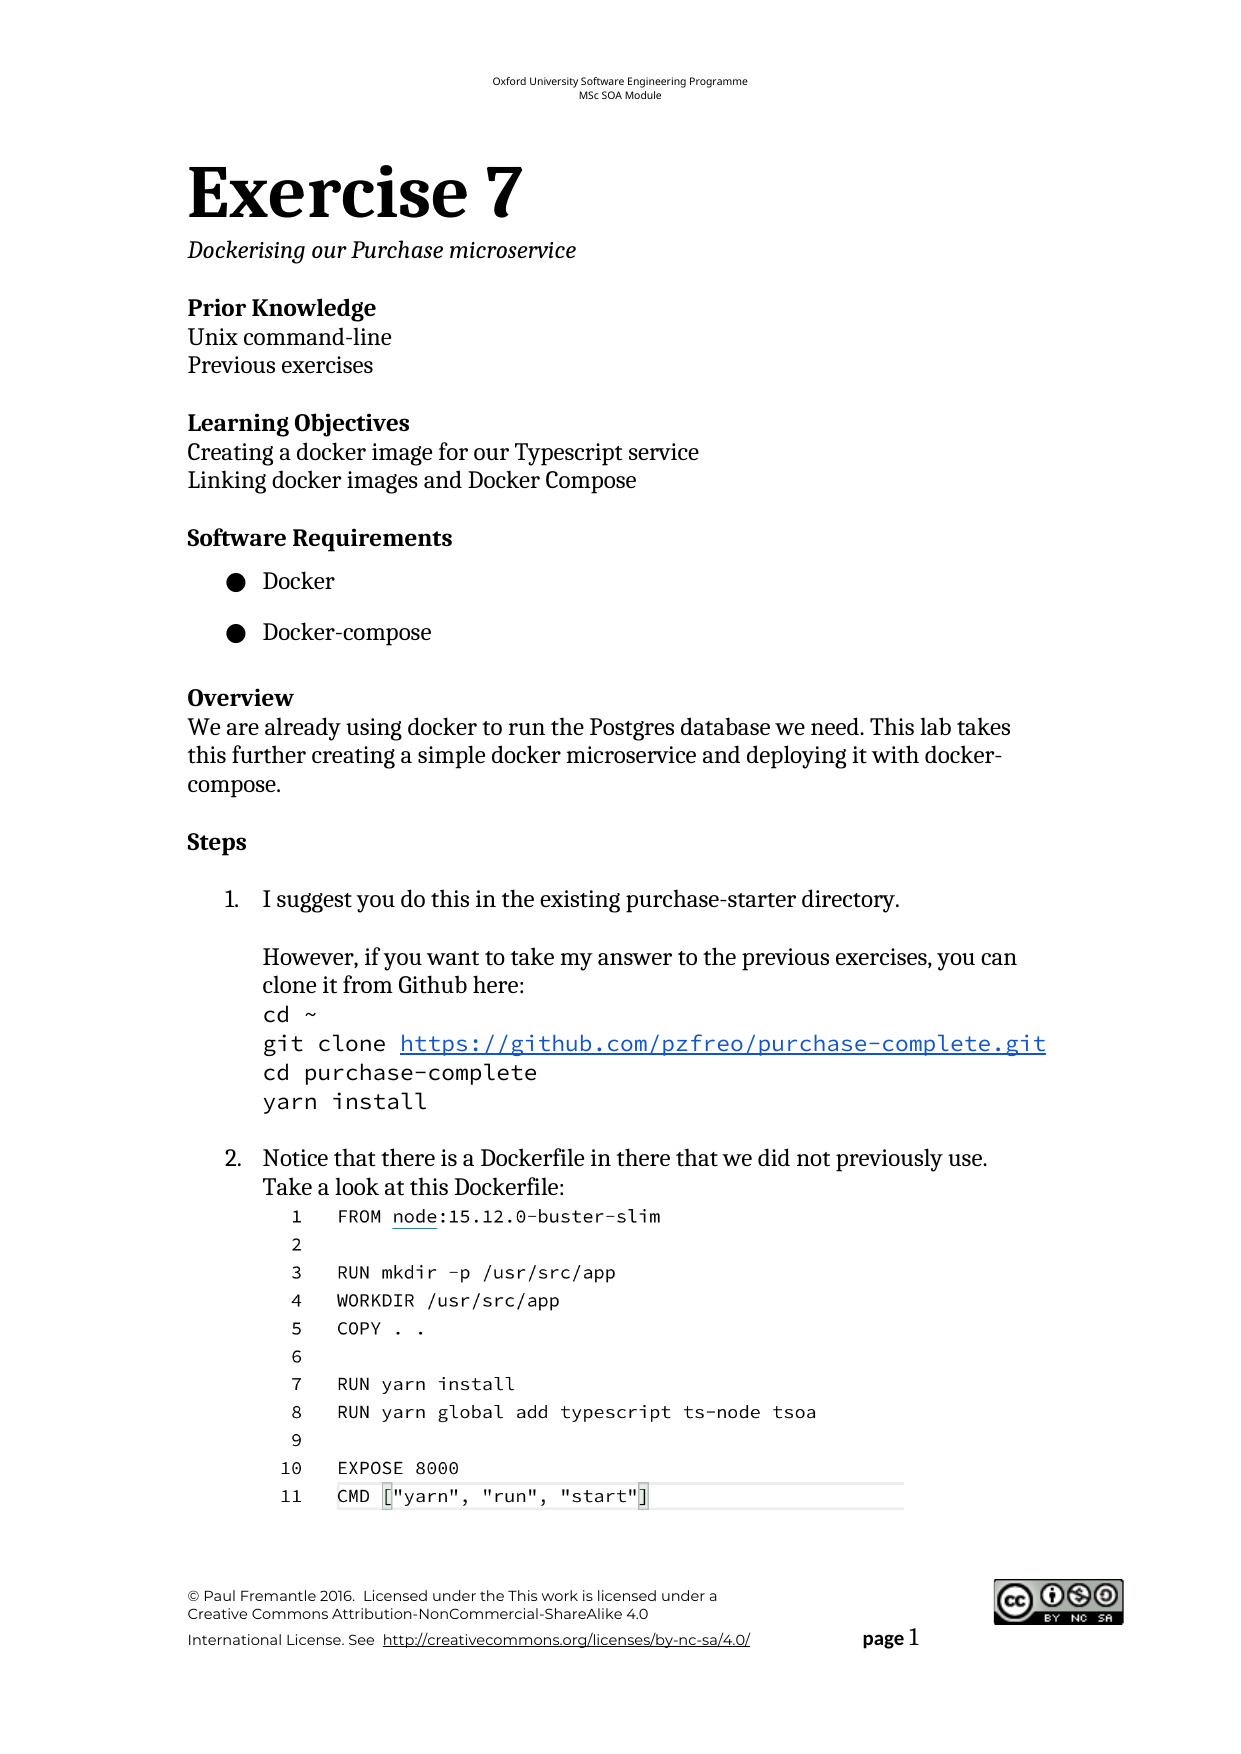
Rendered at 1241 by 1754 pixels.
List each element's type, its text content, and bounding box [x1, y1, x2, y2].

text Dockerising our Purchase microservice [187, 236, 1053, 265]
text Creating a docker image for our Typescript service [187, 437, 1053, 466]
list I suggest you do this in the existing purchase-starter directory. [225, 885, 1053, 942]
text Linking docker images and Docker Compose [187, 466, 1053, 495]
text Steps [187, 827, 1053, 856]
text However, if you want to take my answer to the previous exercises, you can clone it from Github here: cd ~ git clone https://github.com/pzfreo/purchase-complete.git [262, 942, 1053, 1058]
text Overview We are already using docker to run the Postgres database we need. This lab takes this further creating a simple docker microservice and deploying it with docker-compose. [187, 684, 1053, 799]
text yarn install [262, 1087, 1053, 1115]
picture [993, 1579, 1124, 1625]
text Unix command-line Previous exercises [187, 322, 1053, 380]
text Prior Knowledge [187, 294, 1053, 322]
text Exercise 7 [187, 150, 1053, 236]
list Docker-compose [225, 604, 1053, 655]
list Docker [225, 552, 1053, 604]
text Software Requirements [187, 524, 1053, 552]
picture [262, 1201, 904, 1531]
text cd purchase-complete [262, 1058, 1053, 1087]
text Learning Objectives [187, 409, 1053, 437]
